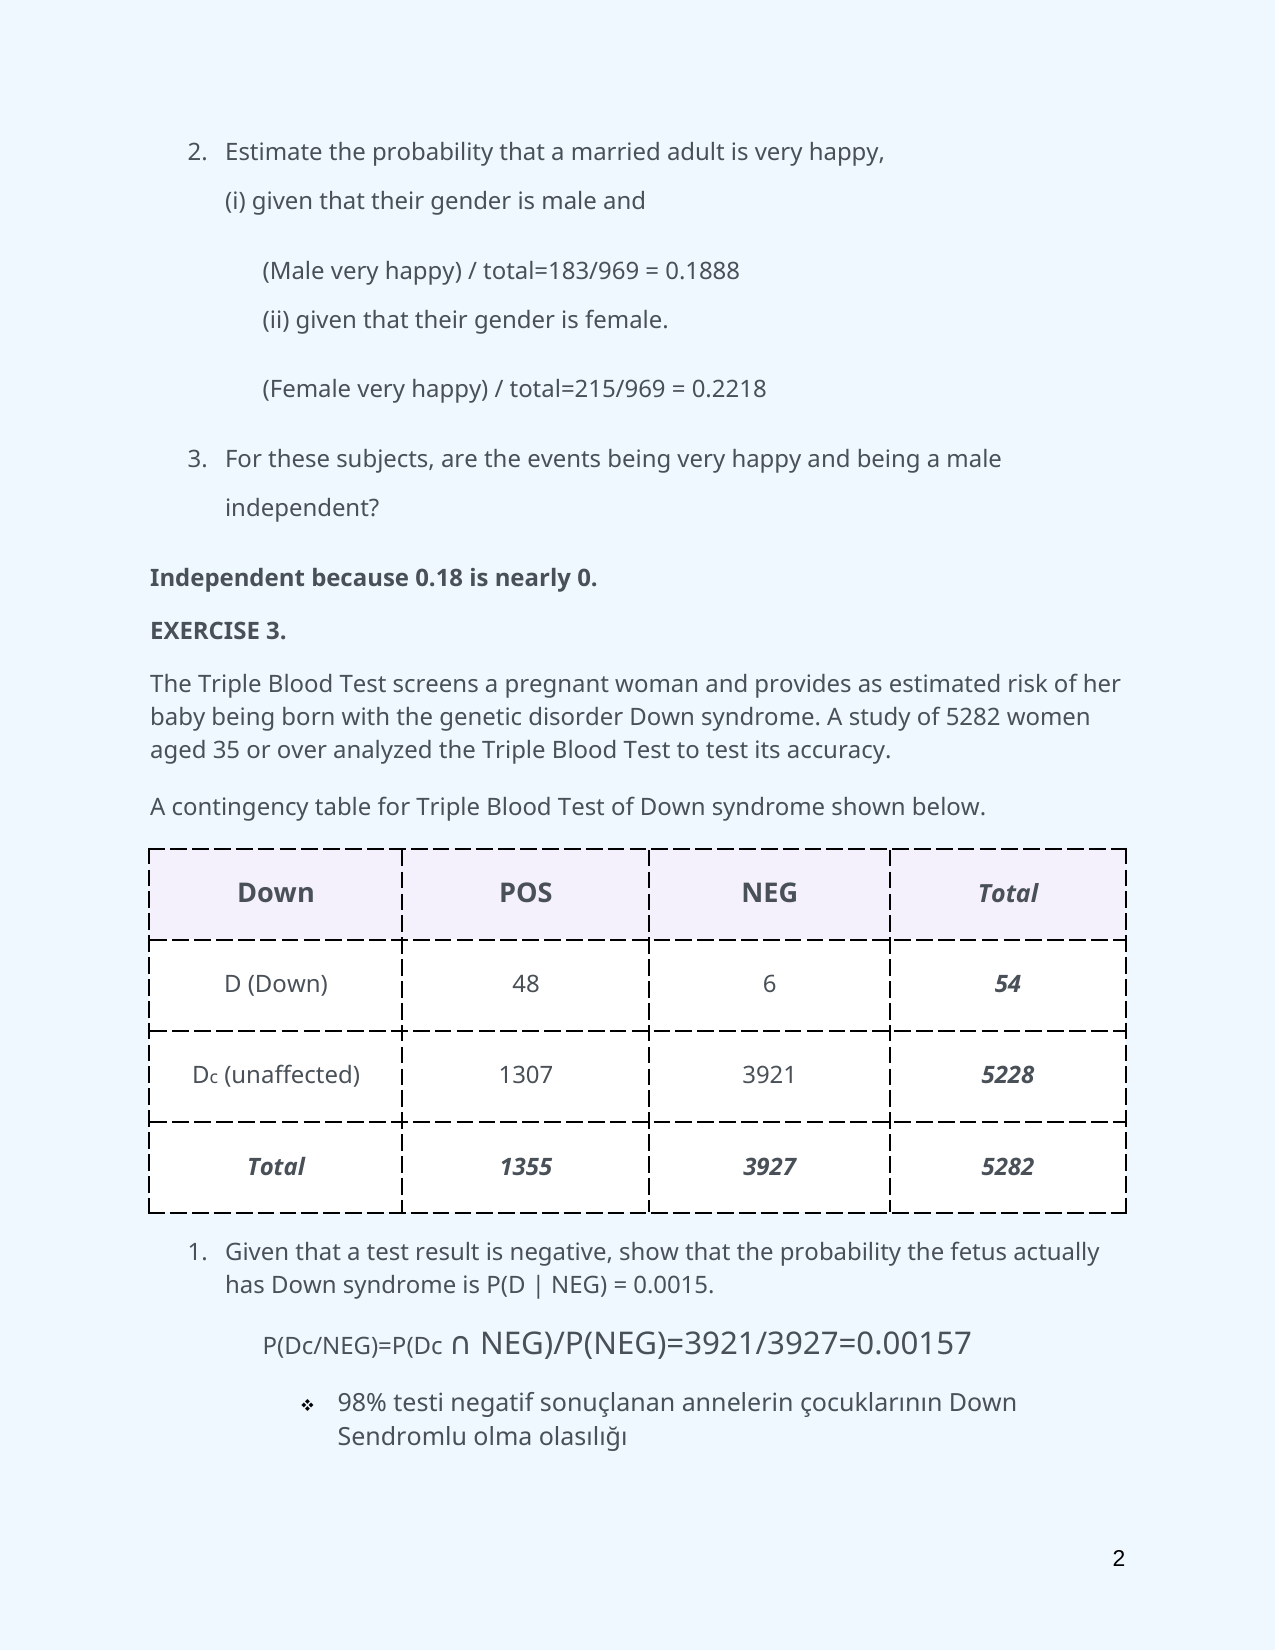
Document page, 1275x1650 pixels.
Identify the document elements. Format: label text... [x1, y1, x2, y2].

table_cell 3921 [649, 1030, 890, 1121]
list Given that a test result is negative, show that the probability the fetus actually has Down syndrome is P(D | NEG) = 0.0015. [187, 1235, 1125, 1300]
table_cell 1307 [402, 1030, 649, 1121]
table_cell 5282 [890, 1121, 1126, 1212]
table_cell 48 [402, 939, 649, 1030]
table_header Down [149, 848, 402, 939]
text P(Dc/NEG)=P(Dc ∩ NEG)/P(NEG)=3921/3927=0.00157 [262, 1321, 1125, 1364]
table_cell 3927 [649, 1121, 890, 1212]
table_cell 54 [890, 939, 1126, 1030]
table_cell Dc (unaffected) [149, 1030, 402, 1121]
table_cell 6 [649, 939, 890, 1030]
list For these subjects, are the events being very happy and being a male independent? [187, 442, 1125, 523]
table_cell D (Down) [149, 939, 402, 1030]
table_cell Total [149, 1121, 402, 1212]
table_cell 1355 [402, 1121, 649, 1212]
text Independent because 0.18 is nearly 0. [150, 560, 1125, 593]
table_header POS [402, 848, 649, 939]
table_cell 5228 [890, 1030, 1126, 1121]
text EXERCISE 3. [150, 614, 1125, 646]
text (Male very happy) / total=183/969 = 0.1888 (ii) given that their gender is female. [262, 253, 1125, 335]
text The Triple Blood Test screens a pregnant woman and provides as estimated risk of her baby being born with the genetic disorder Down syndrome. A study of 5282 women aged 35 or over analyzed the Triple Blood Test to test its accuracy. [150, 667, 1125, 765]
table_header Total [890, 848, 1126, 939]
list Estimate the probability that a married adult is very happy, (i) given that their gender is male and [187, 135, 1125, 216]
text (Female very happy) / total=215/969 = 0.2218 [262, 372, 1125, 405]
list 98% testi negatif sonuçlanan annelerin çocuklarının Down Sendromlu olma olasılığı [300, 1384, 1125, 1453]
text A contingency table for Triple Blood Test of Down syndrome shown below. [150, 790, 1125, 823]
table_header NEG [649, 848, 890, 939]
